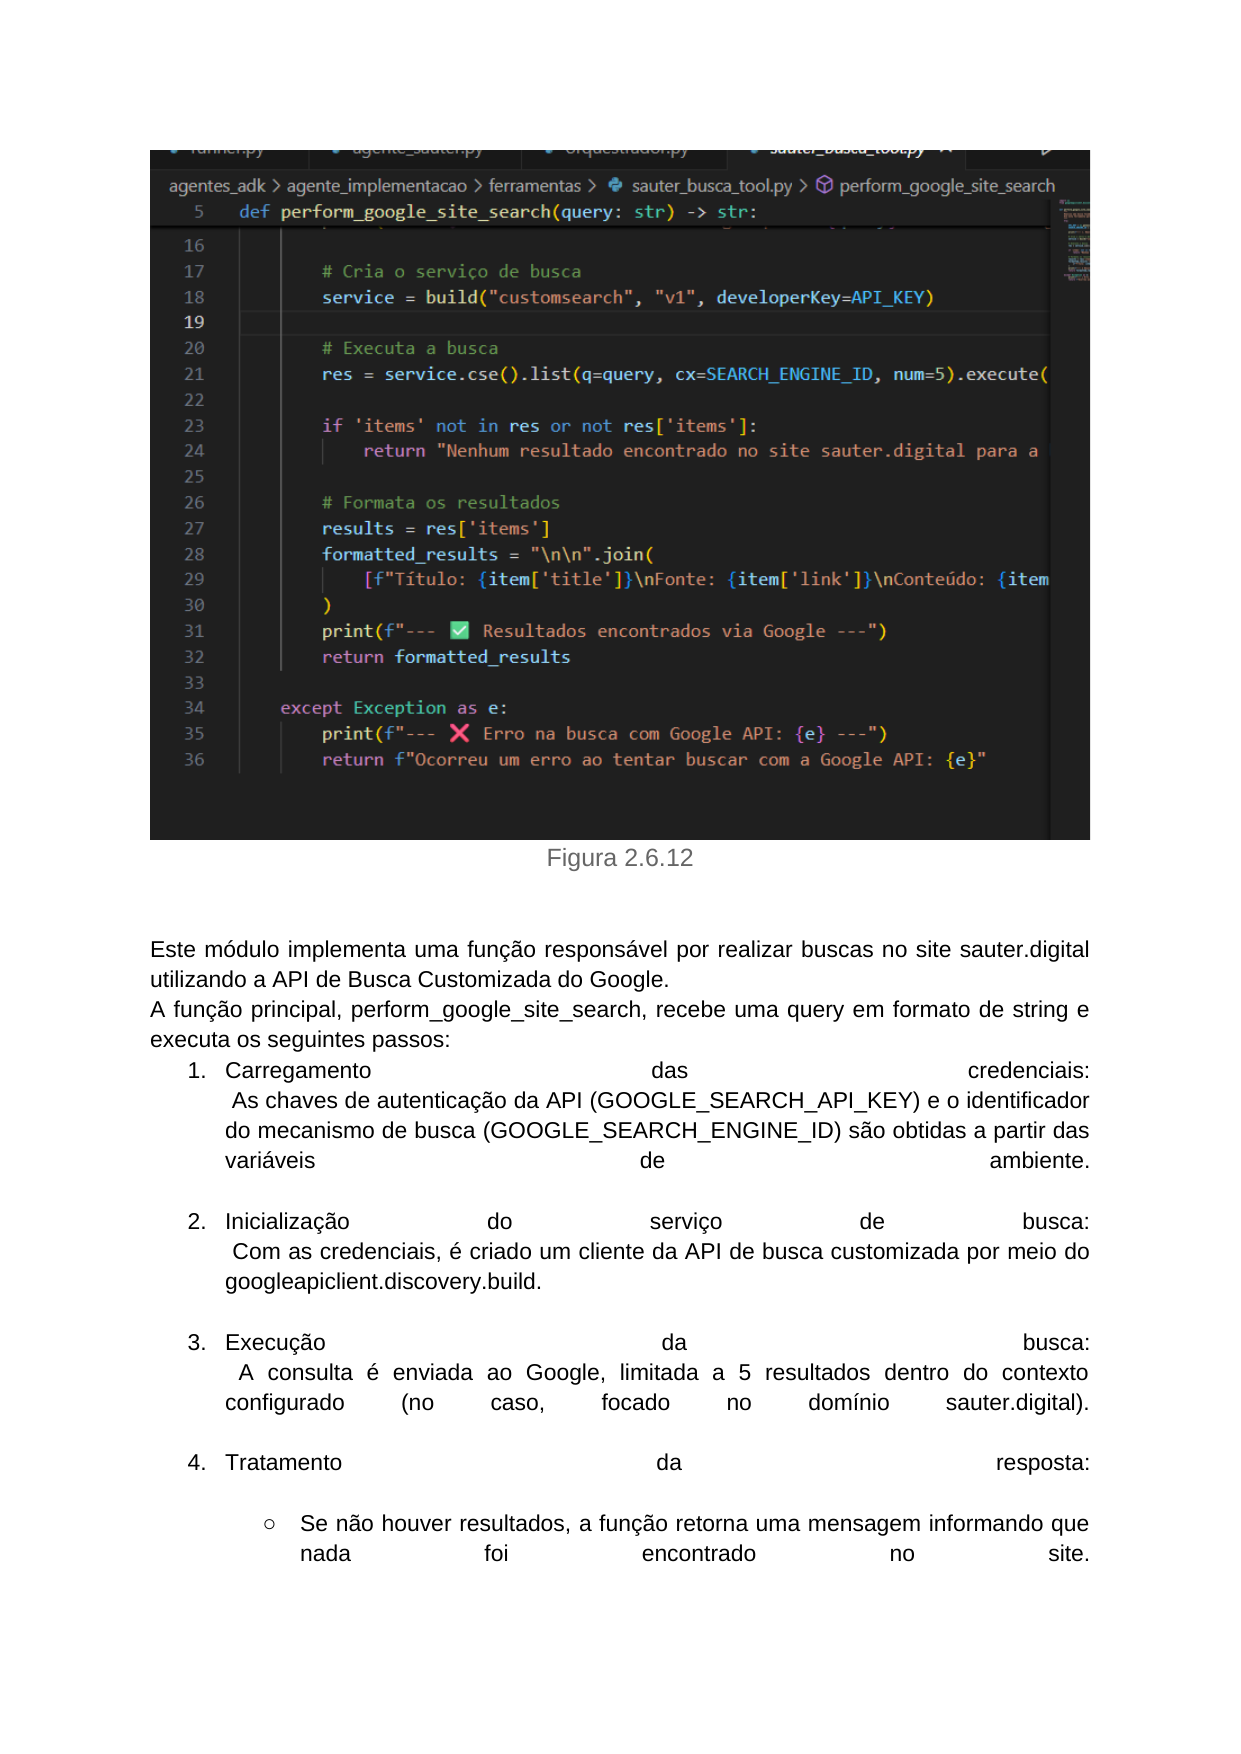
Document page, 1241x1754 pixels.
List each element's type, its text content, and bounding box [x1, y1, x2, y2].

picture [150, 150, 1091, 840]
list Execução da busca: A consulta é enviada ao Google, limitada a 5 resultados dentro do contexto configurado (no caso, focado no domínio sauter.digital). [187, 1328, 1090, 1445]
text Este módulo implementa uma função responsável por realizar buscas no site sauter.digital utilizando a API de Busca Customizada do Google. [150, 936, 1090, 992]
list Carregamento das credenciais: As chaves de autenticação da API (GOOGLE_SEARCH_API_KEY) e o identificador do mecanismo de busca (GOOGLE_SEARCH_ENGINE_ID) são obtidas a partir das variáveis de ambiente. [187, 1057, 1090, 1204]
list Tratamento da resposta: [187, 1449, 1090, 1506]
list Inicialização do serviço de busca: Com as credenciais, é criado um cliente da API de busca customizada por meio do googleapiclient.discovery.build. [187, 1208, 1090, 1324]
subtitle Figura 2.6.12 [150, 843, 1090, 872]
list Se não houver resultados, a função retorna uma mensagem informando que nada foi encontrado no site. [262, 1510, 1090, 1596]
text A função principal, perform_google_site_search, recebe uma query em formato de string e executa os seguintes passos: [150, 996, 1090, 1053]
